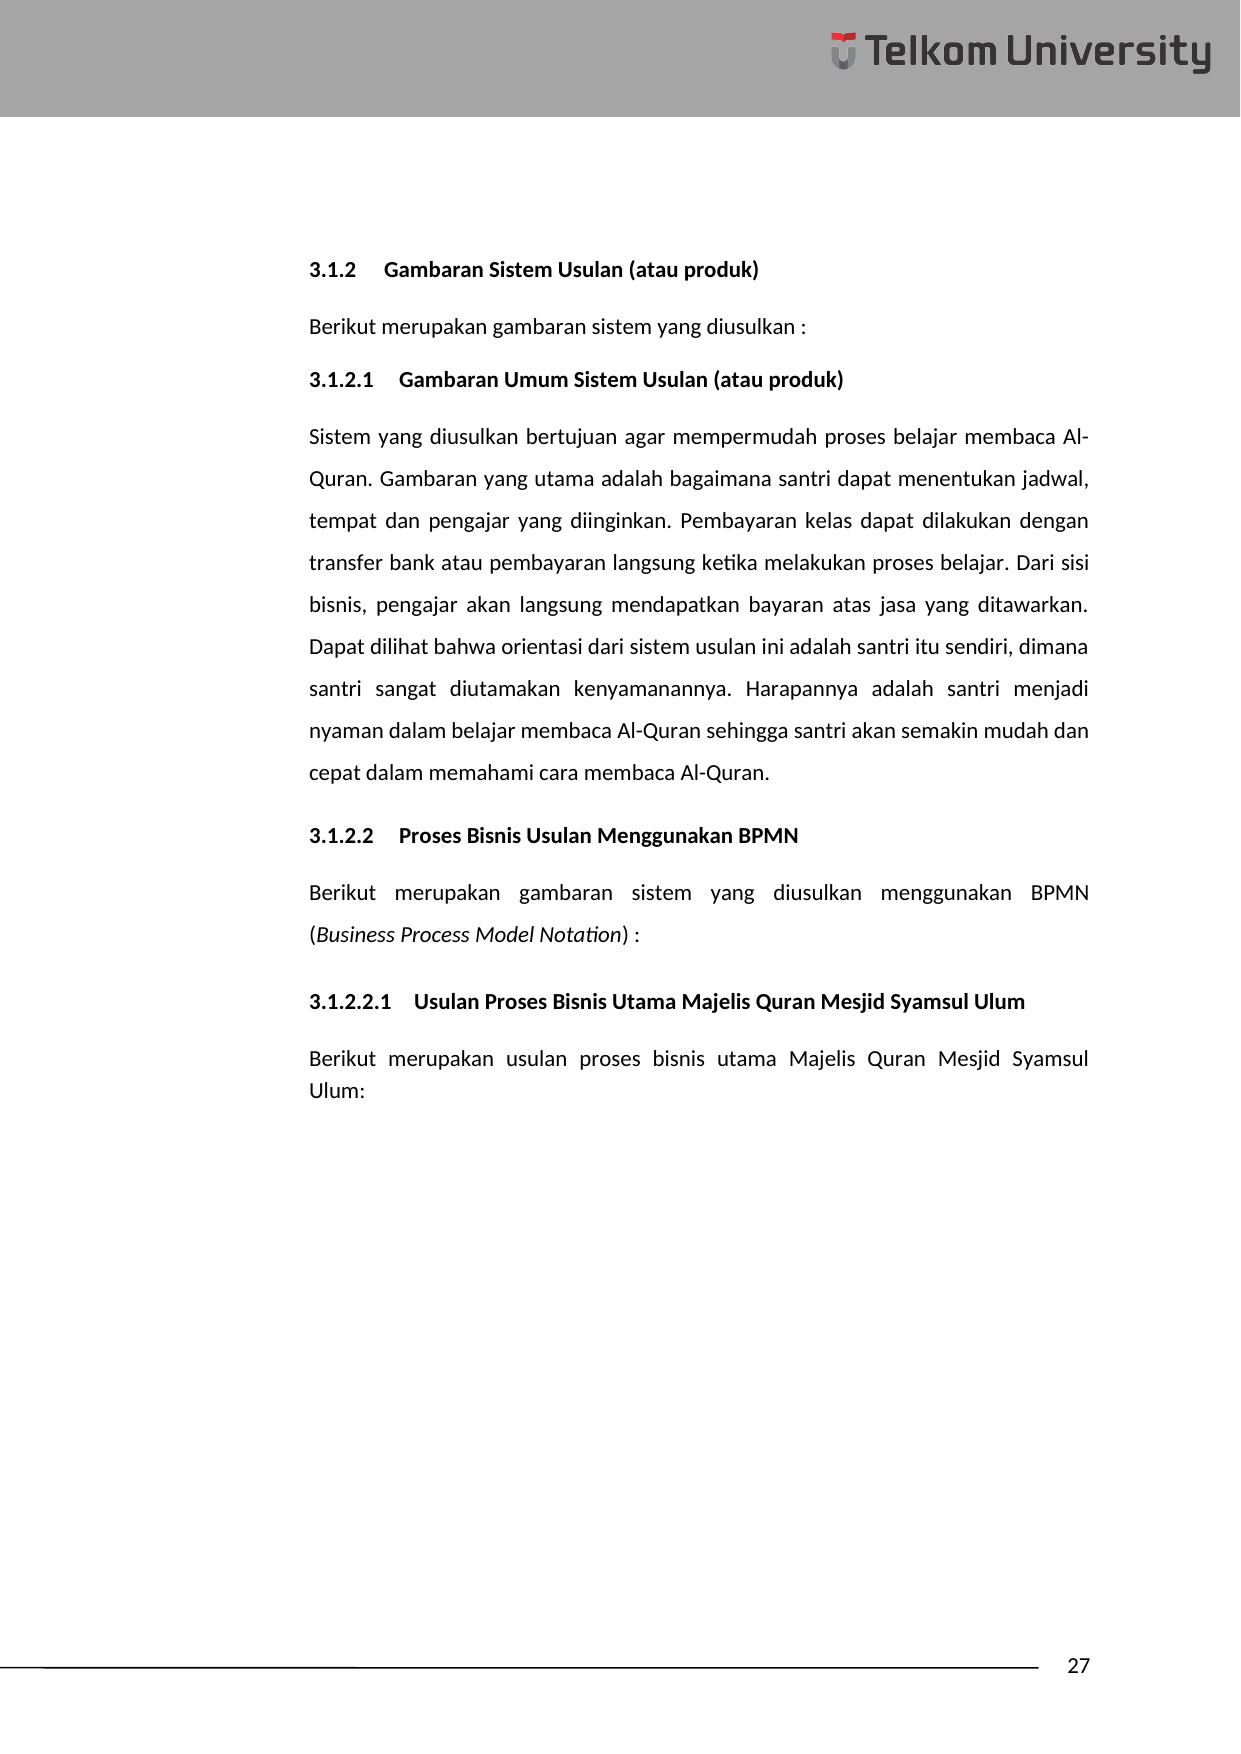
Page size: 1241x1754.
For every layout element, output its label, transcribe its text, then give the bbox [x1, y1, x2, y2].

text Berikut merupakan gambaran sistem yang diusulkan menggunakan BPMN (Business Process Model Notation) : [309, 878, 1090, 948]
text Sistem yang diusulkan bertujuan agar mempermudah proses belajar membaca Al-Quran. Gambaran yang utama adalah bagaimana santri dapat menentukan jadwal, tempat dan pengajar yang diinginkan. Pembayaran kelas dapat dilakukan dengan transfer bank atau pembayaran langsung ketika melakukan proses belajar. Dari sisi bisnis, pengajar akan langsung mendapatkan bayaran atas jasa yang ditawarkan. Dapat dilihat bahwa orientasi dari sistem usulan ini adalah santri itu sendiri, dimana santri sangat diutamakan kenyamanannya. Harapannya adalah santri menjadi nyaman dalam belajar membaca Al-Quran sehingga santri akan semakin mudah dan cepat dalam memahami cara membaca Al-Quran. [309, 422, 1090, 786]
subtitle Gambaran Sistem Usulan (atau produk) [309, 255, 1090, 283]
subtitle Usulan Proses Bisnis Utama Majelis Quran Mesjid Syamsul Ulum [309, 987, 1090, 1015]
subtitle Gambaran Umum Sistem Usulan (atau produk) [309, 365, 1090, 393]
picture [831, 32, 1211, 74]
text Berikut merupakan usulan proses bisnis utama Majelis Quran Mesjid Syamsul Ulum: [309, 1044, 1090, 1104]
text Berikut merupakan gambaran sistem yang diusulkan : [309, 312, 1090, 340]
subtitle Proses Bisnis Usulan Menggunakan BPMN [309, 821, 1090, 849]
